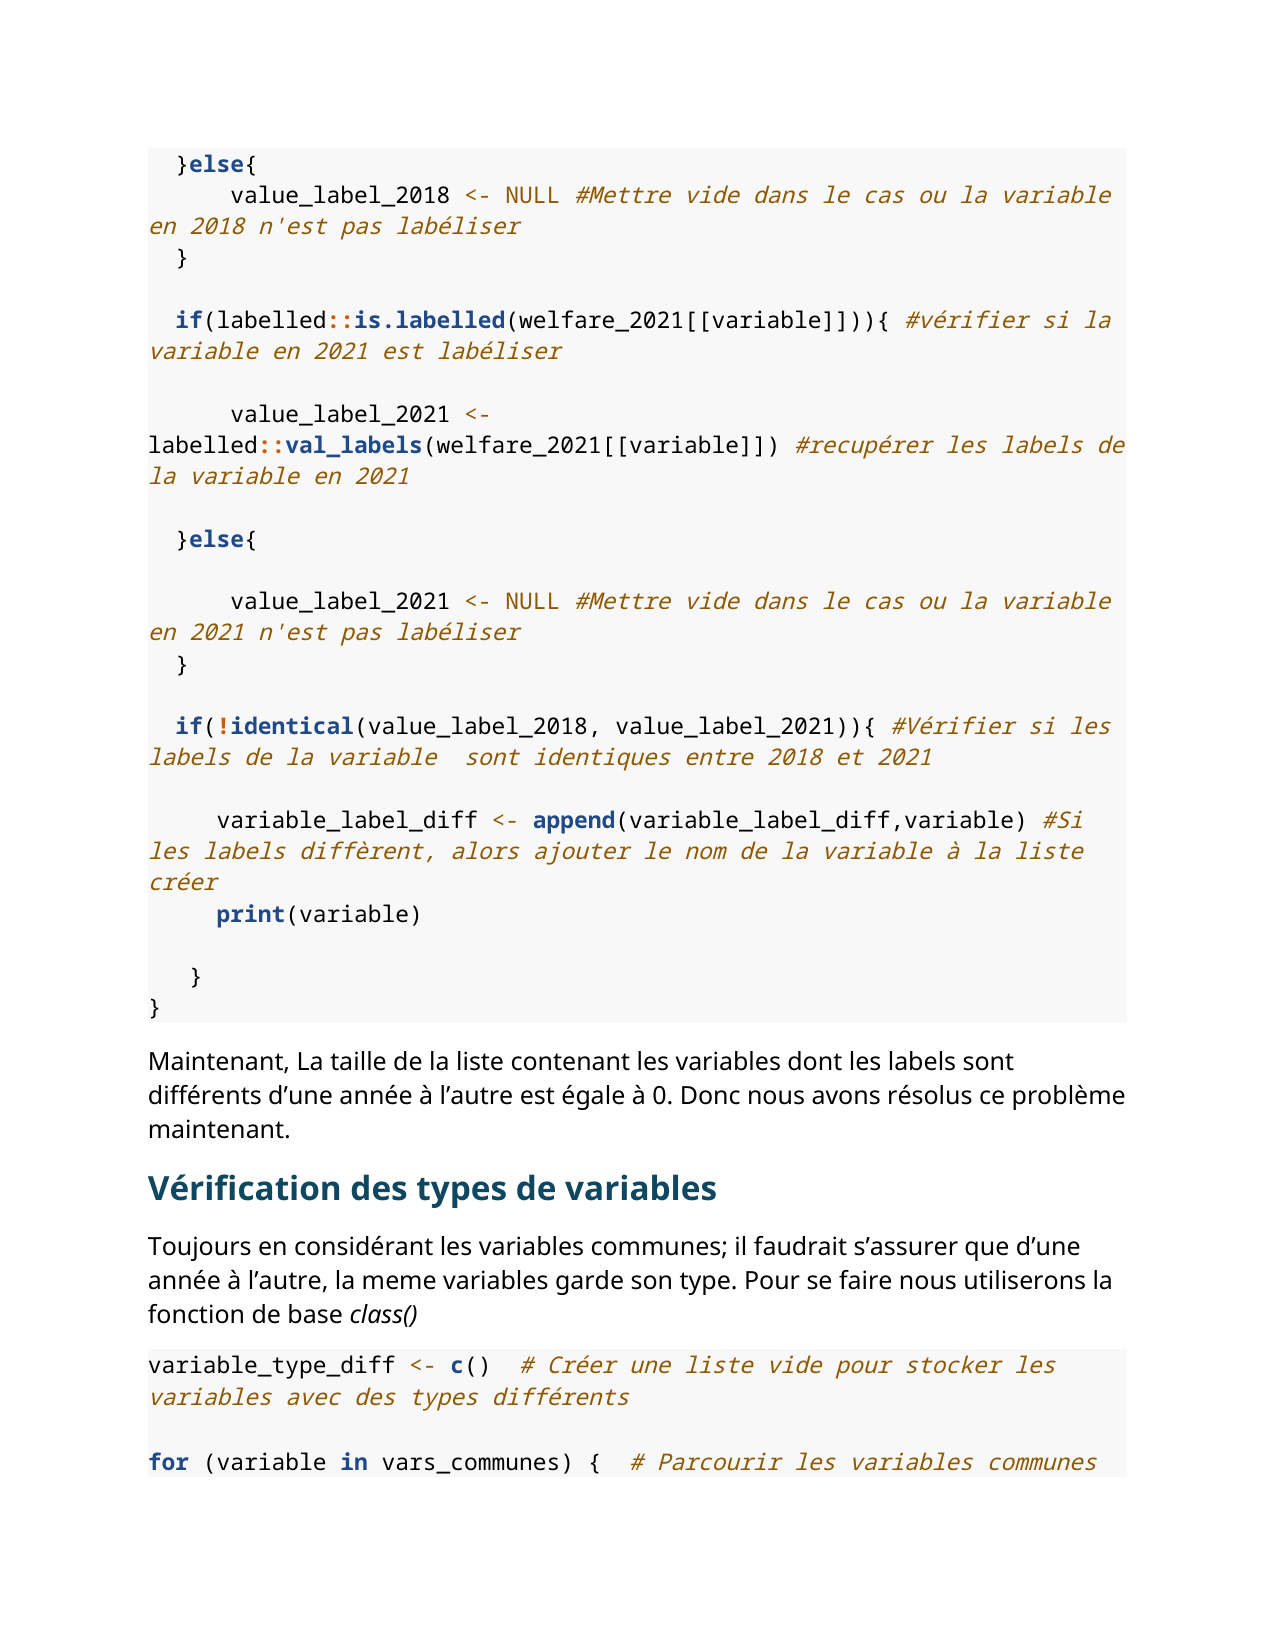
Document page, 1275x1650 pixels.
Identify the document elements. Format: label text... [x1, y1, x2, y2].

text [148, 148, 1127, 1023]
text Maintenant, La taille de la liste contenant les variables dont les labels sont différents d’une année à l’autre est égale à 0. Donc nous avons résolus ce problème maintenant. [148, 1043, 1127, 1146]
subtitle Vérification des types de variables [148, 1164, 1127, 1210]
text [148, 1349, 1127, 1477]
text Toujours en considérant les variables communes; il faudrait s’assurer que d’une année à l’autre, la meme variables garde son type. Pour se faire nous utiliserons la fonction de base class() [148, 1228, 1127, 1331]
